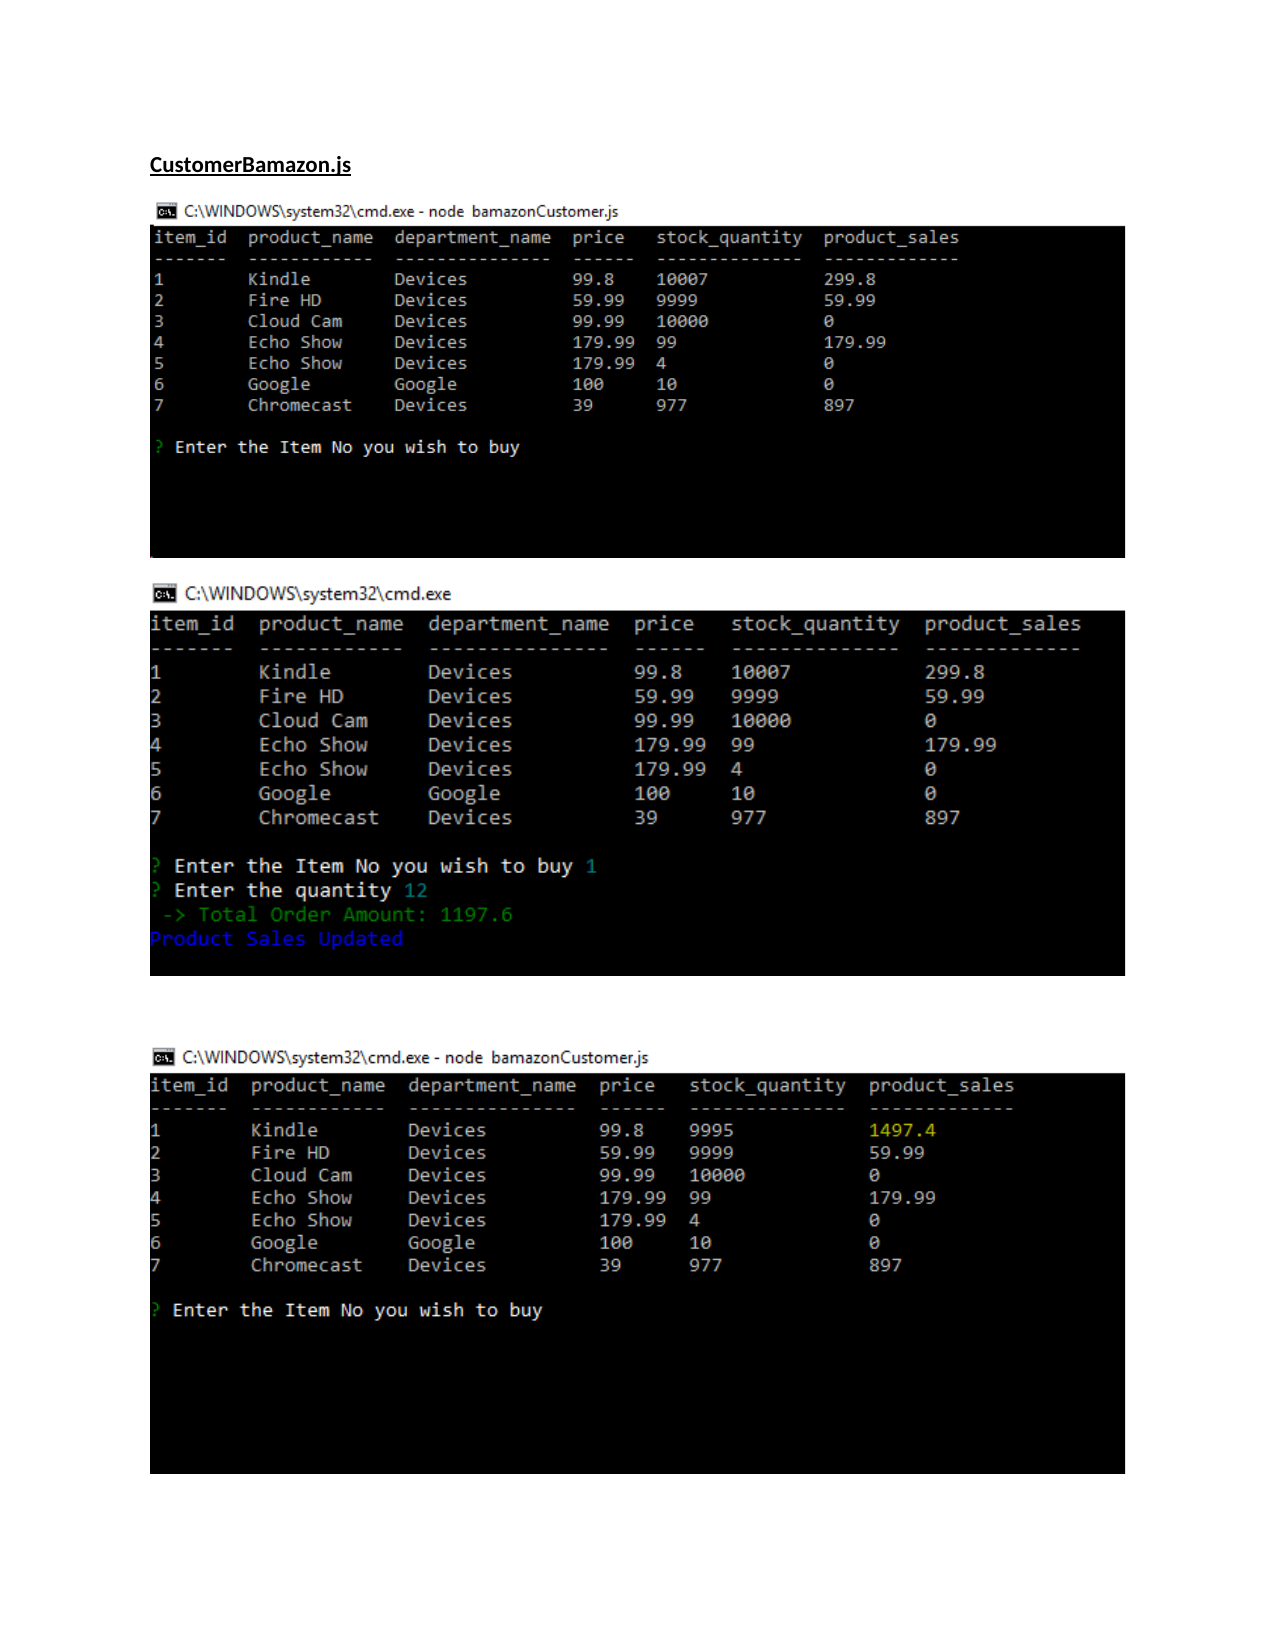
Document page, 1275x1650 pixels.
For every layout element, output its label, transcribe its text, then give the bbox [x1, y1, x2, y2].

picture [150, 576, 1125, 976]
picture [150, 196, 1125, 558]
text CustomerBamazon.js [150, 150, 1125, 178]
picture [150, 1041, 1125, 1474]
